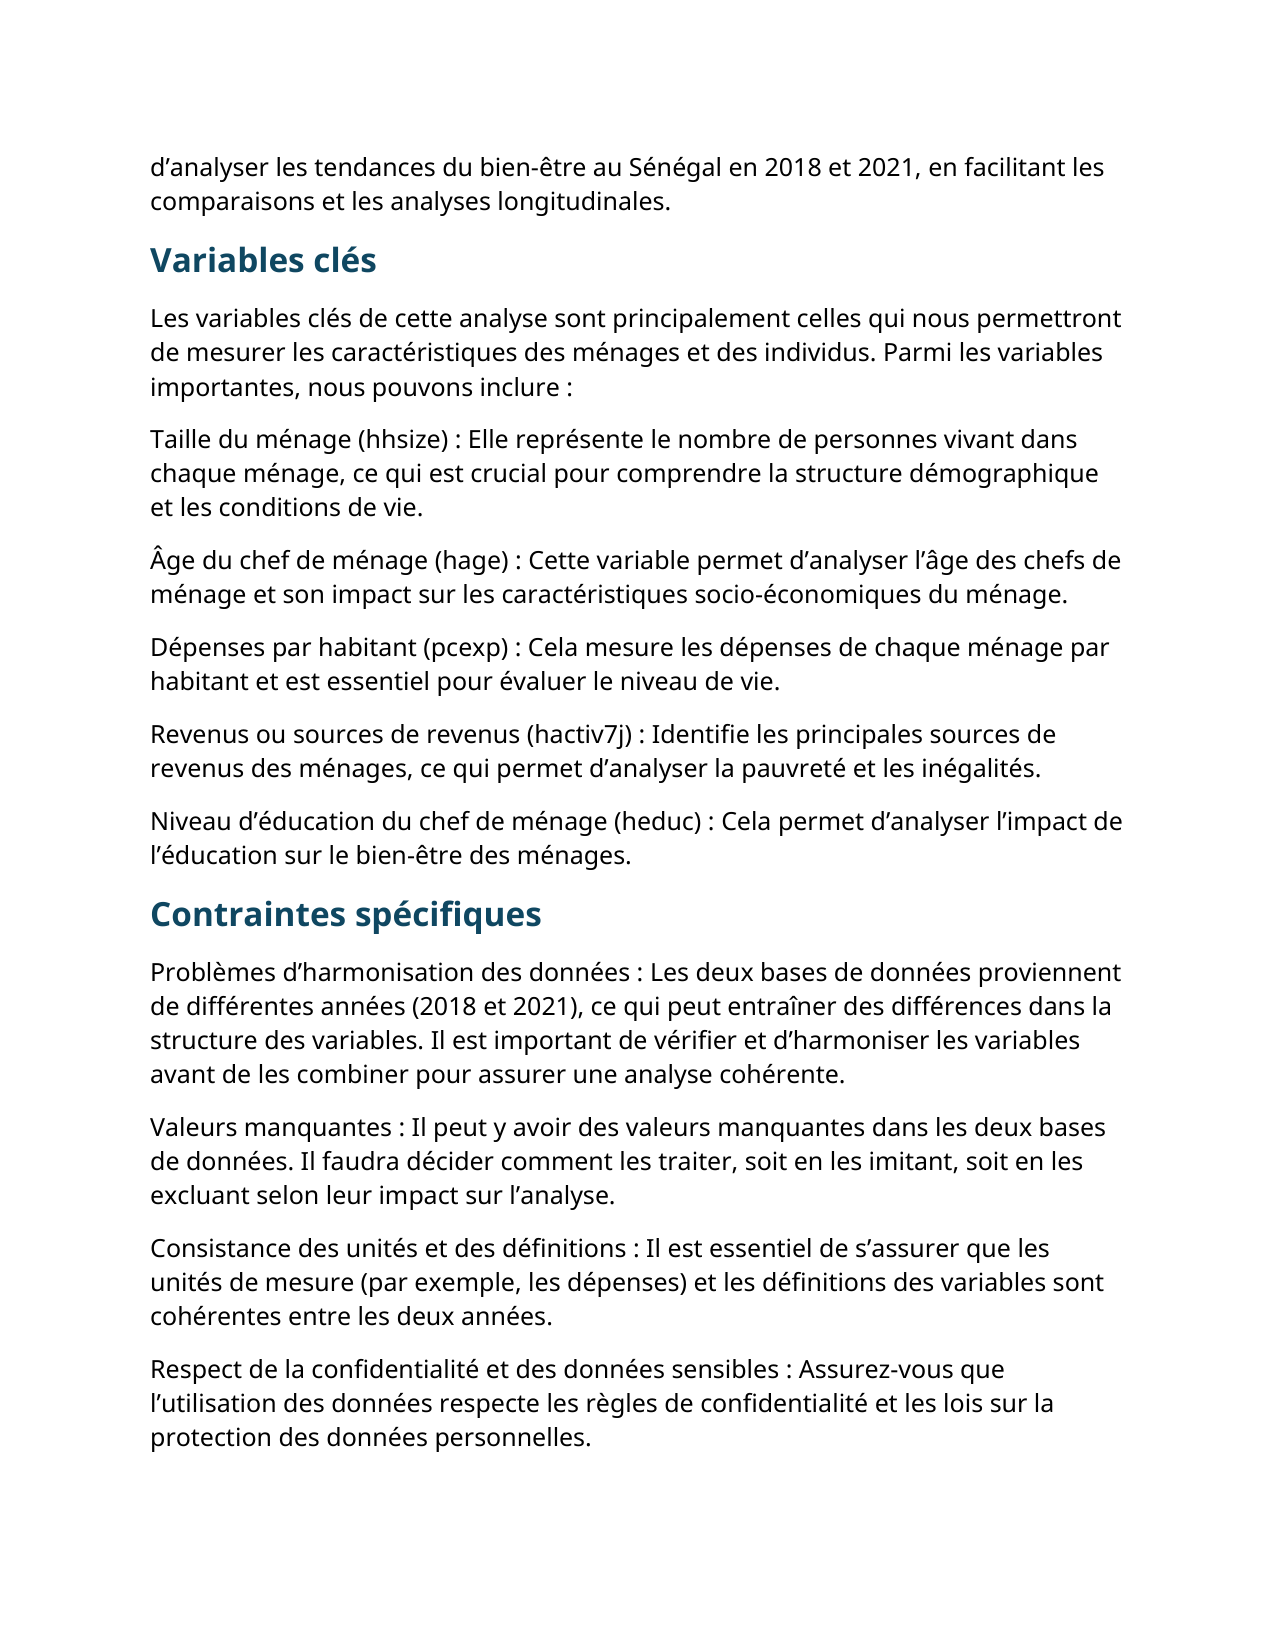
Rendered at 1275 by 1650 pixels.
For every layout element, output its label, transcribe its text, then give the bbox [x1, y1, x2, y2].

text Problèmes d’harmonisation des données : Les deux bases de données proviennent de différentes années (2018 et 2021), ce qui peut entraîner des différences dans la structure des variables. Il est important de vérifier et d’harmoniser les variables avant de les combiner pour assurer une analyse cohérente. [150, 954, 1125, 1091]
text Niveau d’éducation du chef de ménage (heduc) : Cela permet d’analyser l’impact de l’éducation sur le bien-être des ménages. [150, 803, 1125, 872]
text Dépenses par habitant (pcexp) : Cela mesure les dépenses de chaque ménage par habitant et est essentiel pour évaluer le niveau de vie. [150, 630, 1125, 698]
text Respect de la confidentialité et des données sensibles : Assurez-vous que l’utilisation des données respecte les règles de confidentialité et les lois sur la protection des données personnelles. [150, 1351, 1125, 1454]
subtitle Variables clés [150, 237, 1125, 282]
text Valeurs manquantes : Il peut y avoir des valeurs manquantes dans les deux bases de données. Il faudra décider comment les traiter, soit en les imitant, soit en les excluant selon leur impact sur l’analyse. [150, 1109, 1125, 1212]
subtitle Contraintes spécifiques [150, 890, 1125, 936]
text Taille du ménage (hhsize) : Elle représente le nombre de personnes vivant dans chaque ménage, ce qui est crucial pour comprendre la structure démographique et les conditions de vie. [150, 422, 1125, 524]
text Revenus ou sources de revenus (hactiv7j) : Identifie les principales sources de revenus des ménages, ce qui permet d’analyser la pauvreté et les inégalités. [150, 717, 1125, 785]
text Âge du chef de ménage (hage) : Cette variable permet d’analyser l’âge des chefs de ménage et son impact sur les caractéristiques socio-économiques du ménage. [150, 543, 1125, 611]
text Consistance des unités et des définitions : Il est essentiel de s’assurer que les unités de mesure (par exemple, les dépenses) et les définitions des variables sont cohérentes entre les deux années. [150, 1231, 1125, 1333]
text Les variables clés de cette analyse sont principalement celles qui nous permettront de mesurer les caractéristiques des ménages et des individus. Parmi les variables importantes, nous pouvons inclure : [150, 301, 1125, 403]
